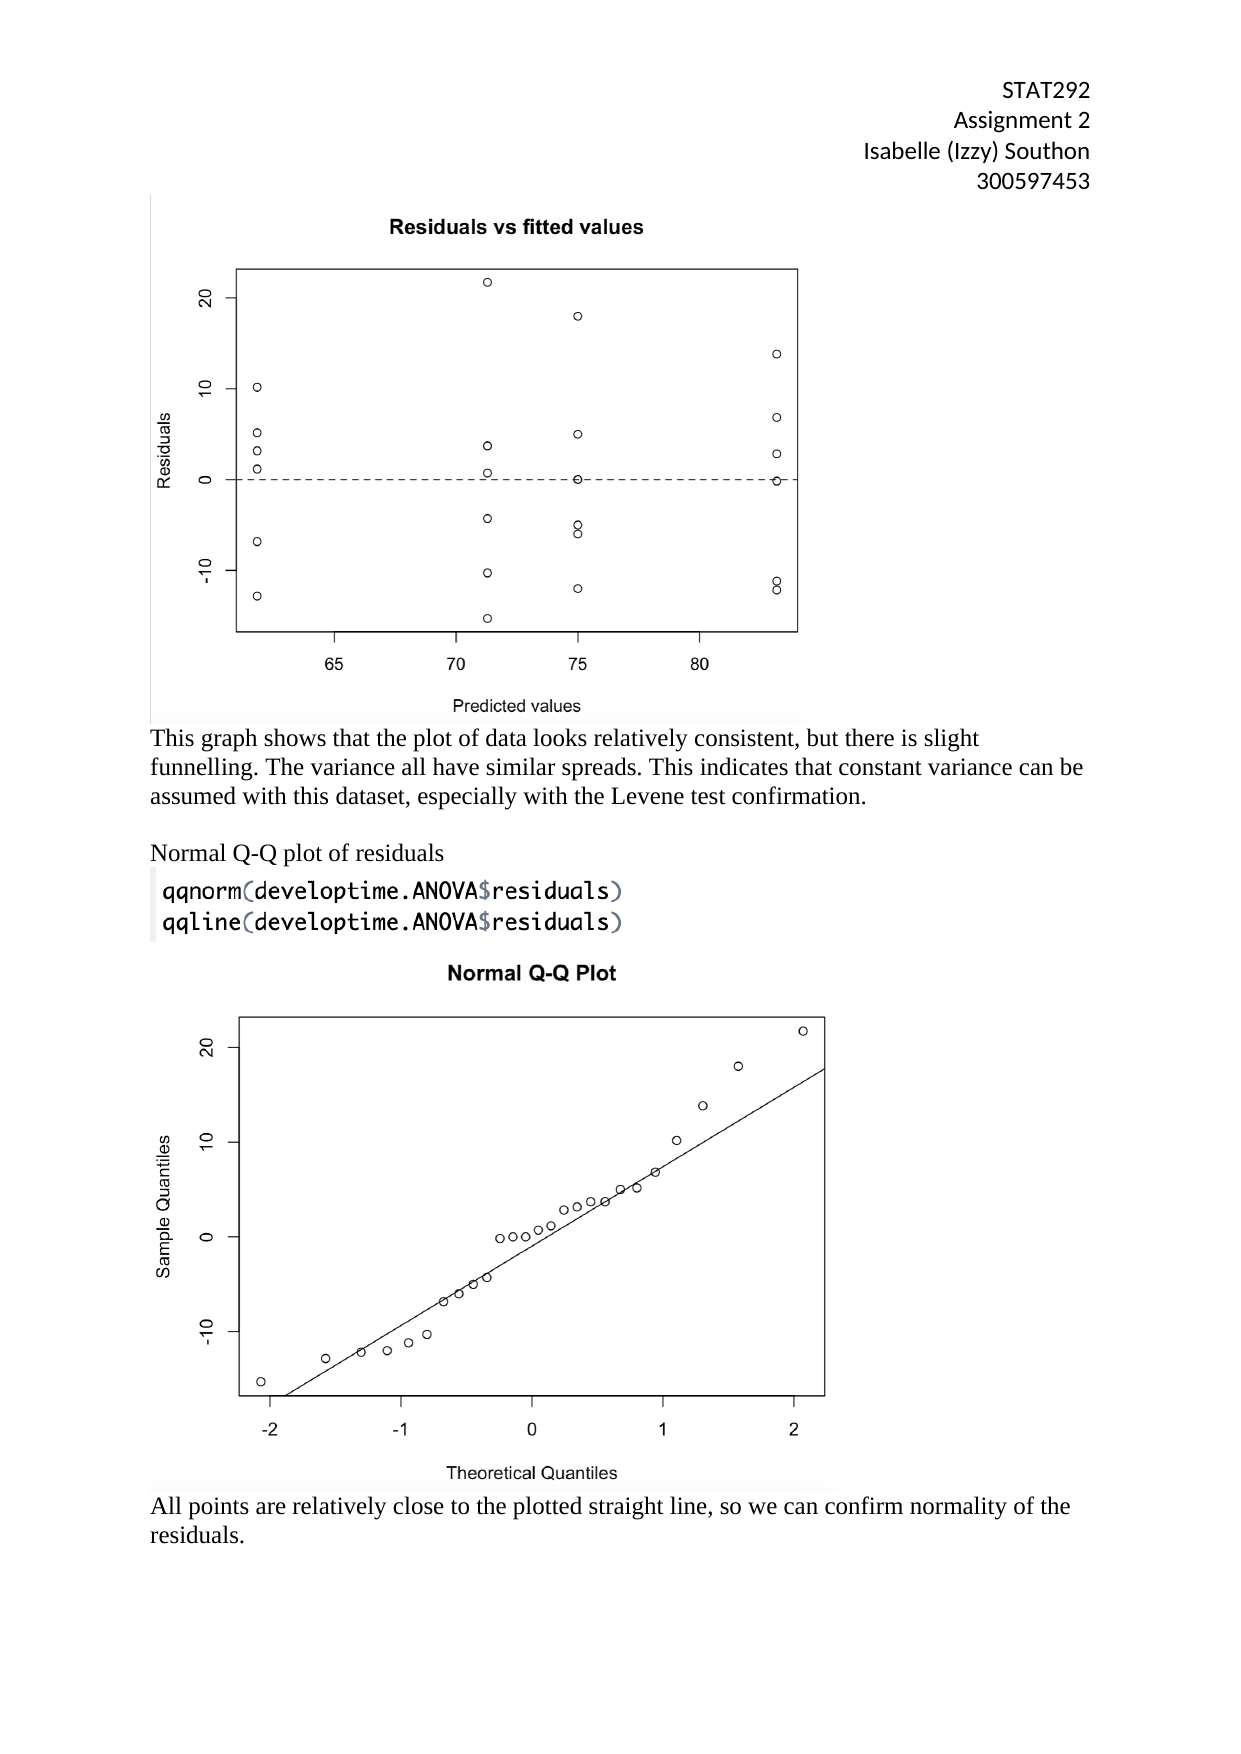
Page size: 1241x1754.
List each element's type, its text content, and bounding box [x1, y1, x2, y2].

picture [150, 195, 814, 724]
text Normal Q-Q plot of residuals [150, 838, 1090, 867]
picture [150, 867, 842, 1492]
text All points are relatively close to the plotted straight line, so we can confirm normality of the residuals. [150, 1491, 1090, 1549]
text This graph shows that the plot of data looks relatively consistent, but there is slight funnelling. The variance all have similar spreads. This indicates that constant variance can be assumed with this dataset, especially with the Levene test confirmation. [150, 723, 1090, 810]
